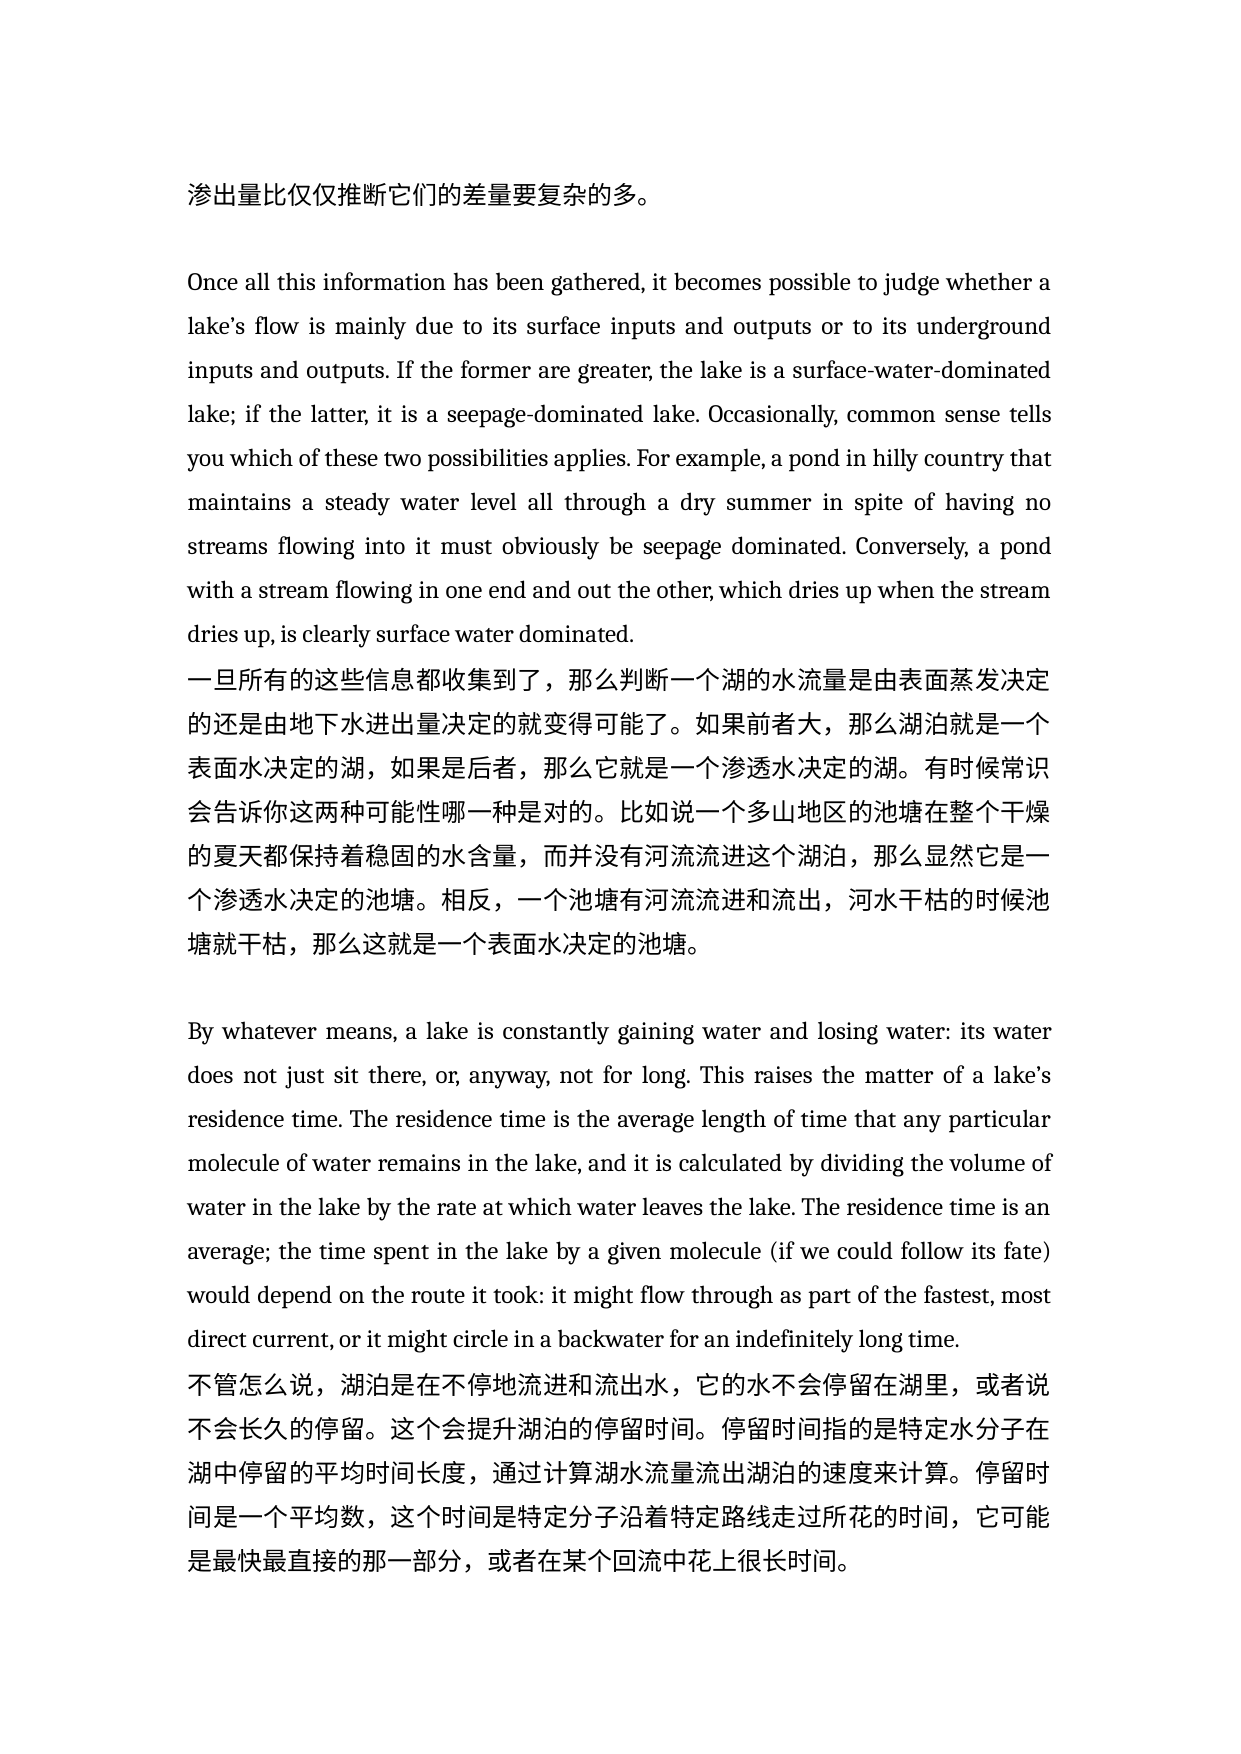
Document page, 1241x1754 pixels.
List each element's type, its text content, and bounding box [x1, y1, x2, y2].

text By whatever means, a lake is constantly gaining water and losing water: its water does not just sit there, or, anyway, not for long. This raises the matter of a lake’s residence time. The residence time is the average length of time that any particular molecule of water remains in the lake, and it is calculated by dividing the volume of water in the lake by the rate at which water leaves the lake. The residence time is an average; the time spent in the lake by a given molecule (if we could follow its fate) would depend on the route it took: it might flow through as part of the fastest, most direct current, or it might circle in a backwater for an indefinitely long time. [187, 1009, 1053, 1362]
text 不管怎么说，湖泊是在不停地流进和流出水，它的水不会停留在湖里，或者说不会长久的停留。这个会提升湖泊的停留时间。停留时间指的是特定水分子在湖中停留的平均时间长度，通过计算湖水流量流出湖泊的速度来计算。停留时间是一个平均数，这个时间是特定分子沿着特定路线走过所花的时间，它可能是最快最直接的那一部分，或者在某个回流中花上很长时间。 [187, 1362, 1053, 1582]
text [187, 172, 1053, 216]
text Once all this information has been gathered, it becomes possible to judge whether a lake’s flow is mainly due to its surface inputs and outputs or to its underground inputs and outputs. If the former are greater, the lake is a surface-water-dominated lake; if the latter, it is a seepage-dominated lake. Occasionally, common sense tells you which of these two possibilities applies. For example, a pond in hilly country that maintains a steady water level all through a dry summer in spite of having no streams flowing into it must obviously be seepage dominated. Conversely, a pond with a stream flowing in one end and out the other, which dries up when the stream dries up, is clearly surface water dominated. [187, 260, 1053, 657]
text 一旦所有的这些信息都收集到了，那么判断一个湖的水流量是由表面蒸发决定的还是由地下水进出量决定的就变得可能了。如果前者大，那么湖泊就是一个表面水决定的湖，如果是后者，那么它就是一个渗透水决定的湖。有时候常识会告诉你这两种可能性哪一种是对的。比如说一个多山地区的池塘在整个干燥的夏天都保持着稳固的水含量，而并没有河流流进这个湖泊，那么显然它是一个渗透水决定的池塘。相反，一个池塘有河流流进和流出，河水干枯的时候池塘就干枯，那么这就是一个表面水决定的池塘。 [187, 657, 1053, 965]
